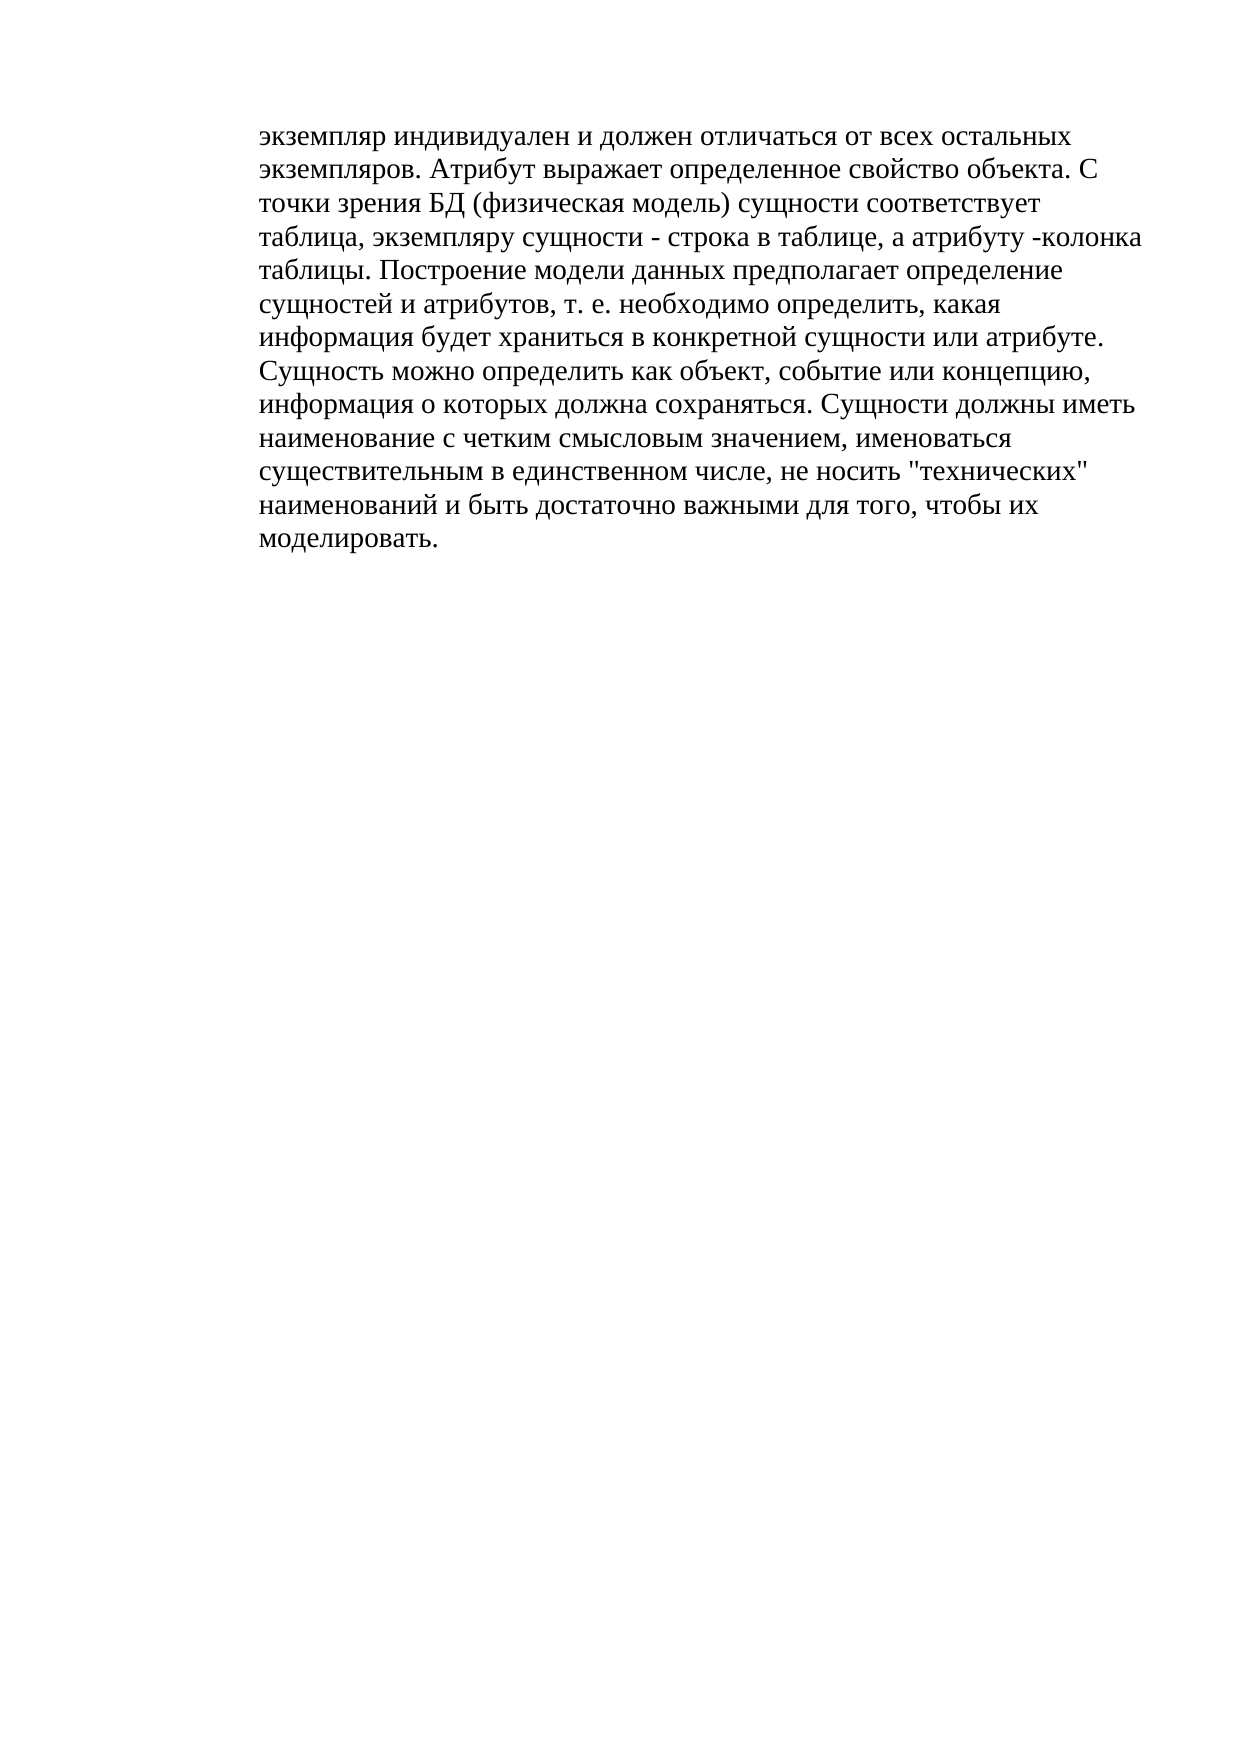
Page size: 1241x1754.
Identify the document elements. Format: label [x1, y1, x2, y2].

text [258, 118, 1145, 554]
